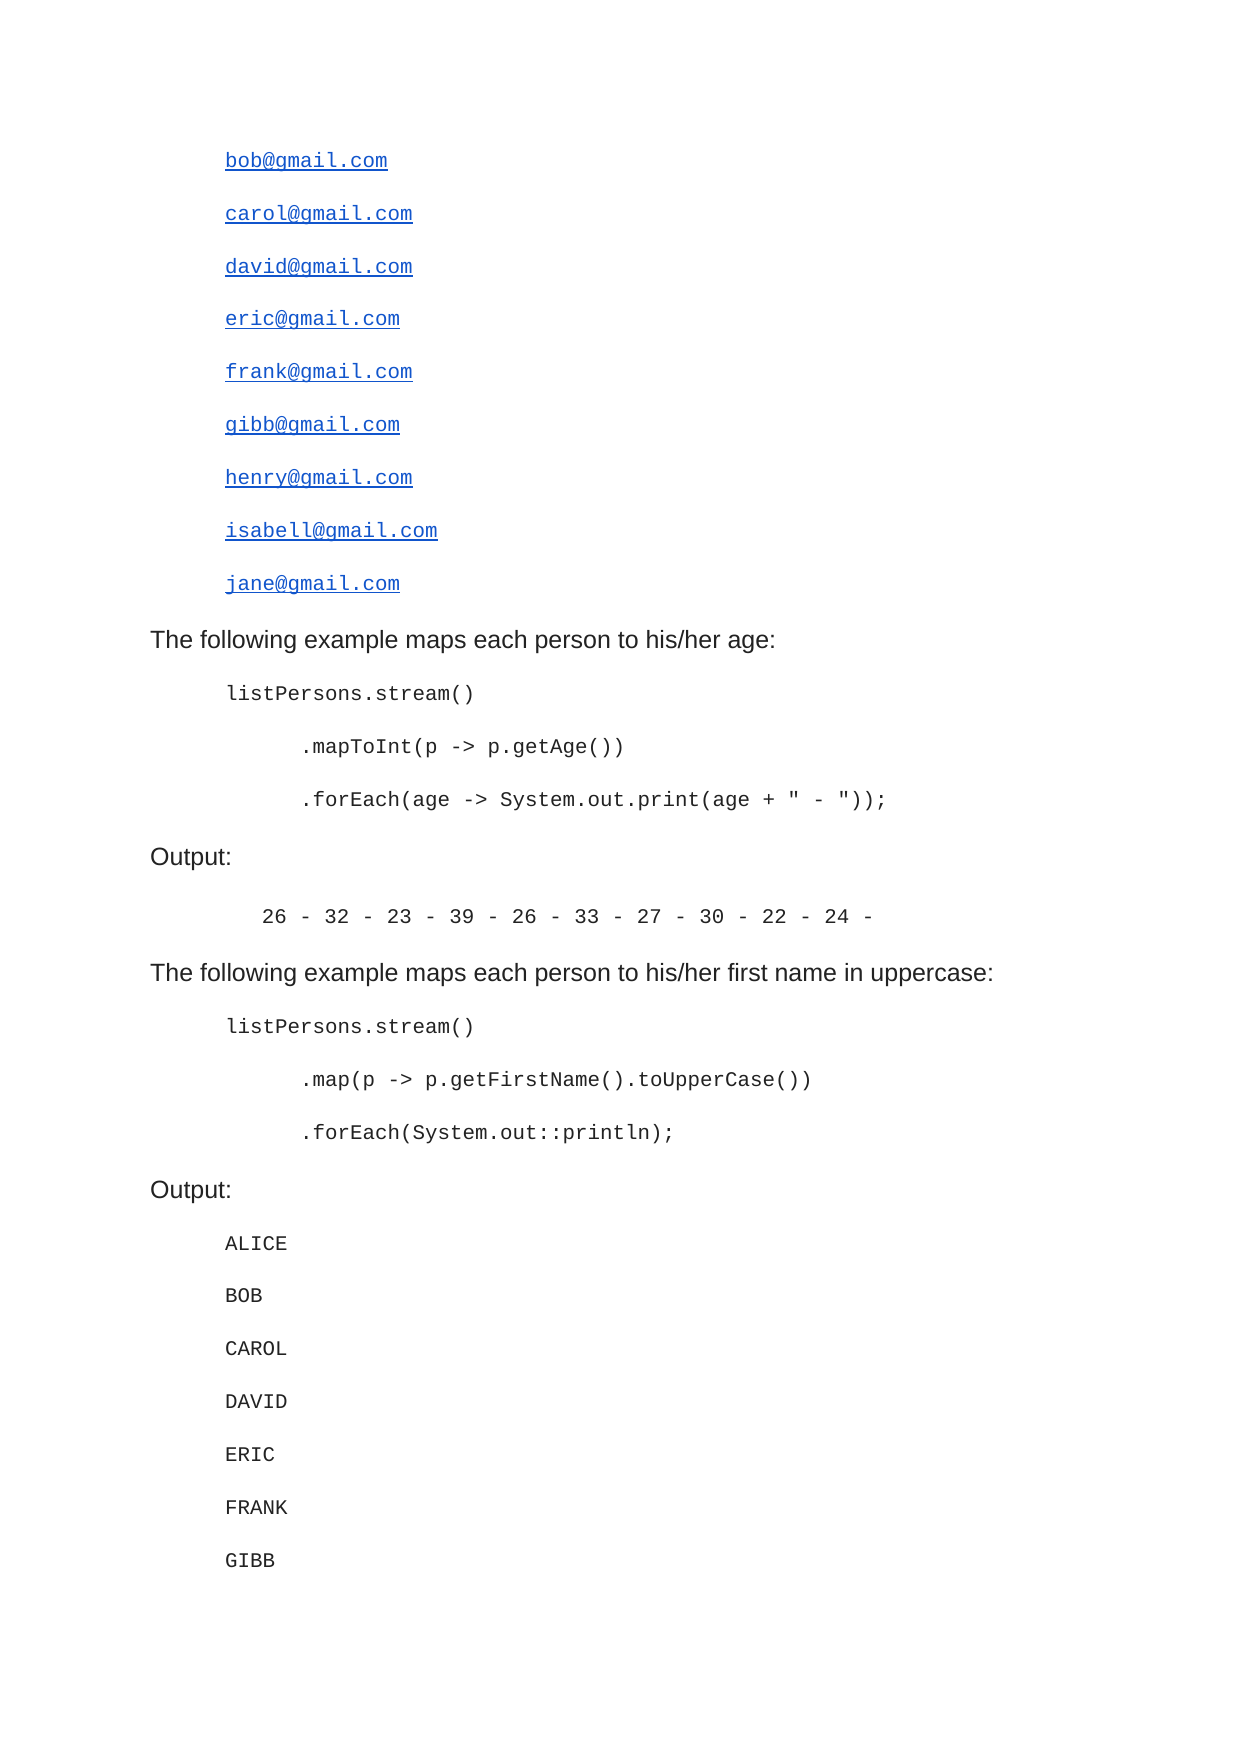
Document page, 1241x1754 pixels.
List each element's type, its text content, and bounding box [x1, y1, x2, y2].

text Output: [150, 842, 1090, 870]
text .forEach(System.out::println); [225, 1122, 1090, 1146]
text ERIC [225, 1444, 1090, 1468]
text david@gmail.com [225, 256, 1090, 279]
text henry@gmail.com [225, 467, 1090, 491]
text eric@gmail.com [225, 308, 1090, 332]
text frank@gmail.com [225, 361, 1090, 385]
text gibb@gmail.com [225, 414, 1090, 438]
text .mapToInt(p -> p.getAge()) [225, 736, 1090, 760]
text 26 - 32 - 23 - 39 - 26 - 33 - 27 - 30 - 22 - 24 - [150, 899, 1090, 929]
text BOB [225, 1286, 1090, 1309]
text Output: [150, 1175, 1090, 1203]
text isabell@gmail.com [225, 520, 1090, 543]
text GIBB [225, 1549, 1090, 1573]
text CAROL [225, 1338, 1090, 1362]
text bob@gmail.com [225, 150, 1090, 174]
text jane@gmail.com [225, 572, 1090, 596]
text ALICE [225, 1233, 1090, 1256]
text listPersons.stream() [225, 683, 1090, 707]
text FRANK [225, 1497, 1090, 1520]
text carol@gmail.com [225, 203, 1090, 226]
text DAVID [225, 1391, 1090, 1415]
text listPersons.stream() [225, 1016, 1090, 1040]
text .forEach(age -> System.out.print(age + " - ")); [225, 789, 1090, 812]
text The following example maps each person to his/her first name in uppercase: [150, 958, 1090, 987]
text .map(p -> p.getFirstName().toUpperCase()) [225, 1069, 1090, 1093]
text The following example maps each person to his/her age: [150, 625, 1090, 654]
